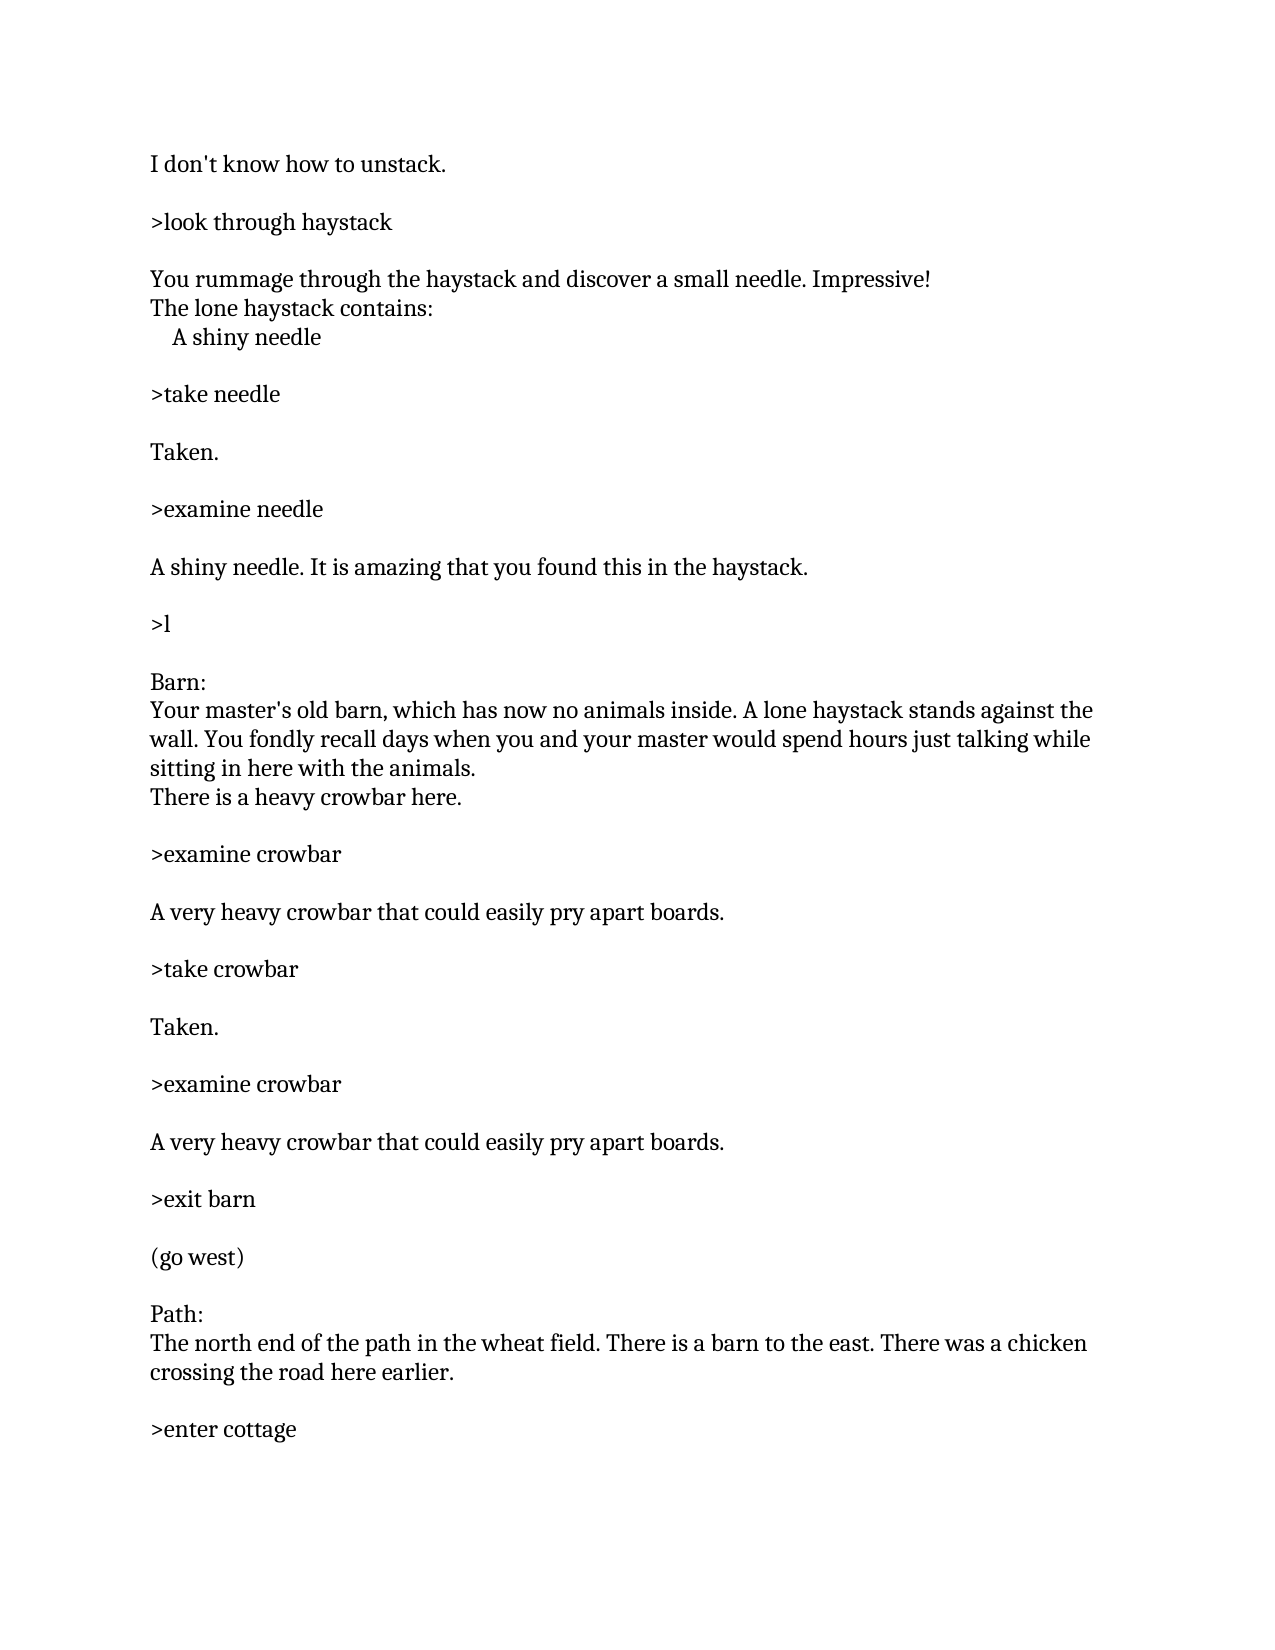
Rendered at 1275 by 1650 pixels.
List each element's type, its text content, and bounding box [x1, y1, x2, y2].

text A very heavy crowbar that could easily pry apart boards. [150, 1127, 1125, 1156]
text >examine needle [150, 495, 1125, 524]
text >examine crowbar [150, 1070, 1125, 1099]
text Taken. [150, 437, 1125, 466]
text The lone haystack contains: [150, 294, 1125, 322]
text Taken. [150, 1012, 1125, 1041]
text A shiny needle [150, 322, 1125, 351]
text (go west) [150, 1242, 1125, 1271]
text Your master's old barn, which has now no animals inside. A lone haystack stands against the wall. You fondly recall days when you and your master would spend hours just talking while sitting in here with the animals. [150, 696, 1125, 782]
text The north end of the path in the wheat field. There is a barn to the east. There was a chicken crossing the road here earlier. [150, 1329, 1125, 1386]
text A very heavy crowbar that could easily pry apart boards. [150, 897, 1125, 926]
text I don't know how to unstack. [150, 150, 1125, 179]
text >examine crowbar [150, 840, 1125, 869]
text >take needle [150, 380, 1125, 409]
text >exit barn [150, 1185, 1125, 1214]
text >take crowbar [150, 955, 1125, 984]
text >l [150, 610, 1125, 639]
text You rummage through the haystack and discover a small needle. Impressive! [150, 265, 1125, 294]
text Barn: [150, 667, 1125, 696]
text Path: [150, 1300, 1125, 1329]
text >enter cottage [150, 1415, 1125, 1444]
text >look through haystack [150, 207, 1125, 236]
text A shiny needle. It is amazing that you found this in the haystack. [150, 552, 1125, 581]
text There is a heavy crowbar here. [150, 782, 1125, 811]
